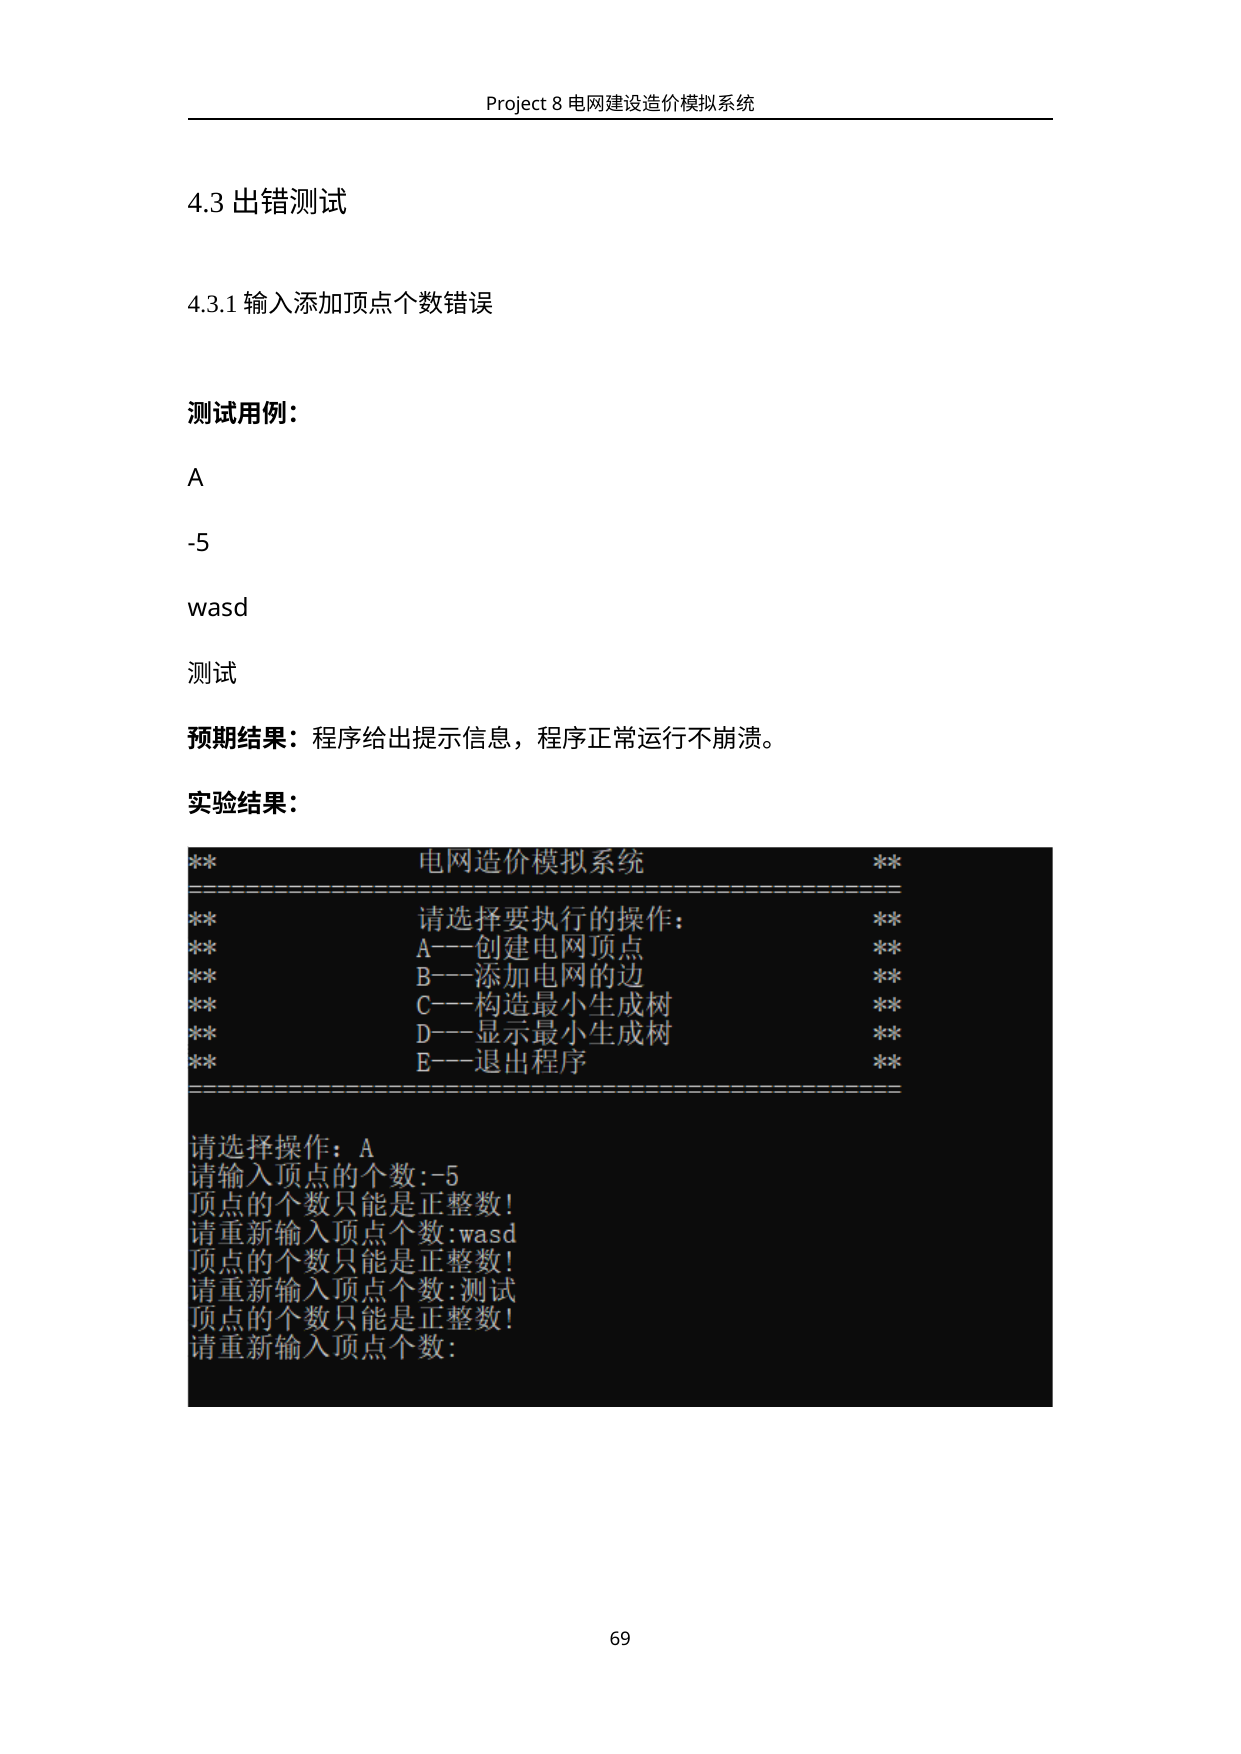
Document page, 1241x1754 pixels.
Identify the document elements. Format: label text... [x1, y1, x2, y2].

text A [187, 444, 1053, 509]
text 预期结果：程序给出提示信息，程序正常运行不崩溃。 [187, 704, 1053, 769]
subtitle 4.3.1 输入添加顶点个数错误 [187, 269, 1053, 334]
text -5 [187, 509, 1053, 574]
text 测试用例： [187, 379, 1053, 444]
subtitle 4.3 出错测试 [187, 178, 1053, 221]
picture [187, 846, 1053, 1407]
text 实验结果： [187, 769, 1053, 834]
text 测试 [187, 639, 1053, 704]
text wasd [187, 574, 1053, 639]
